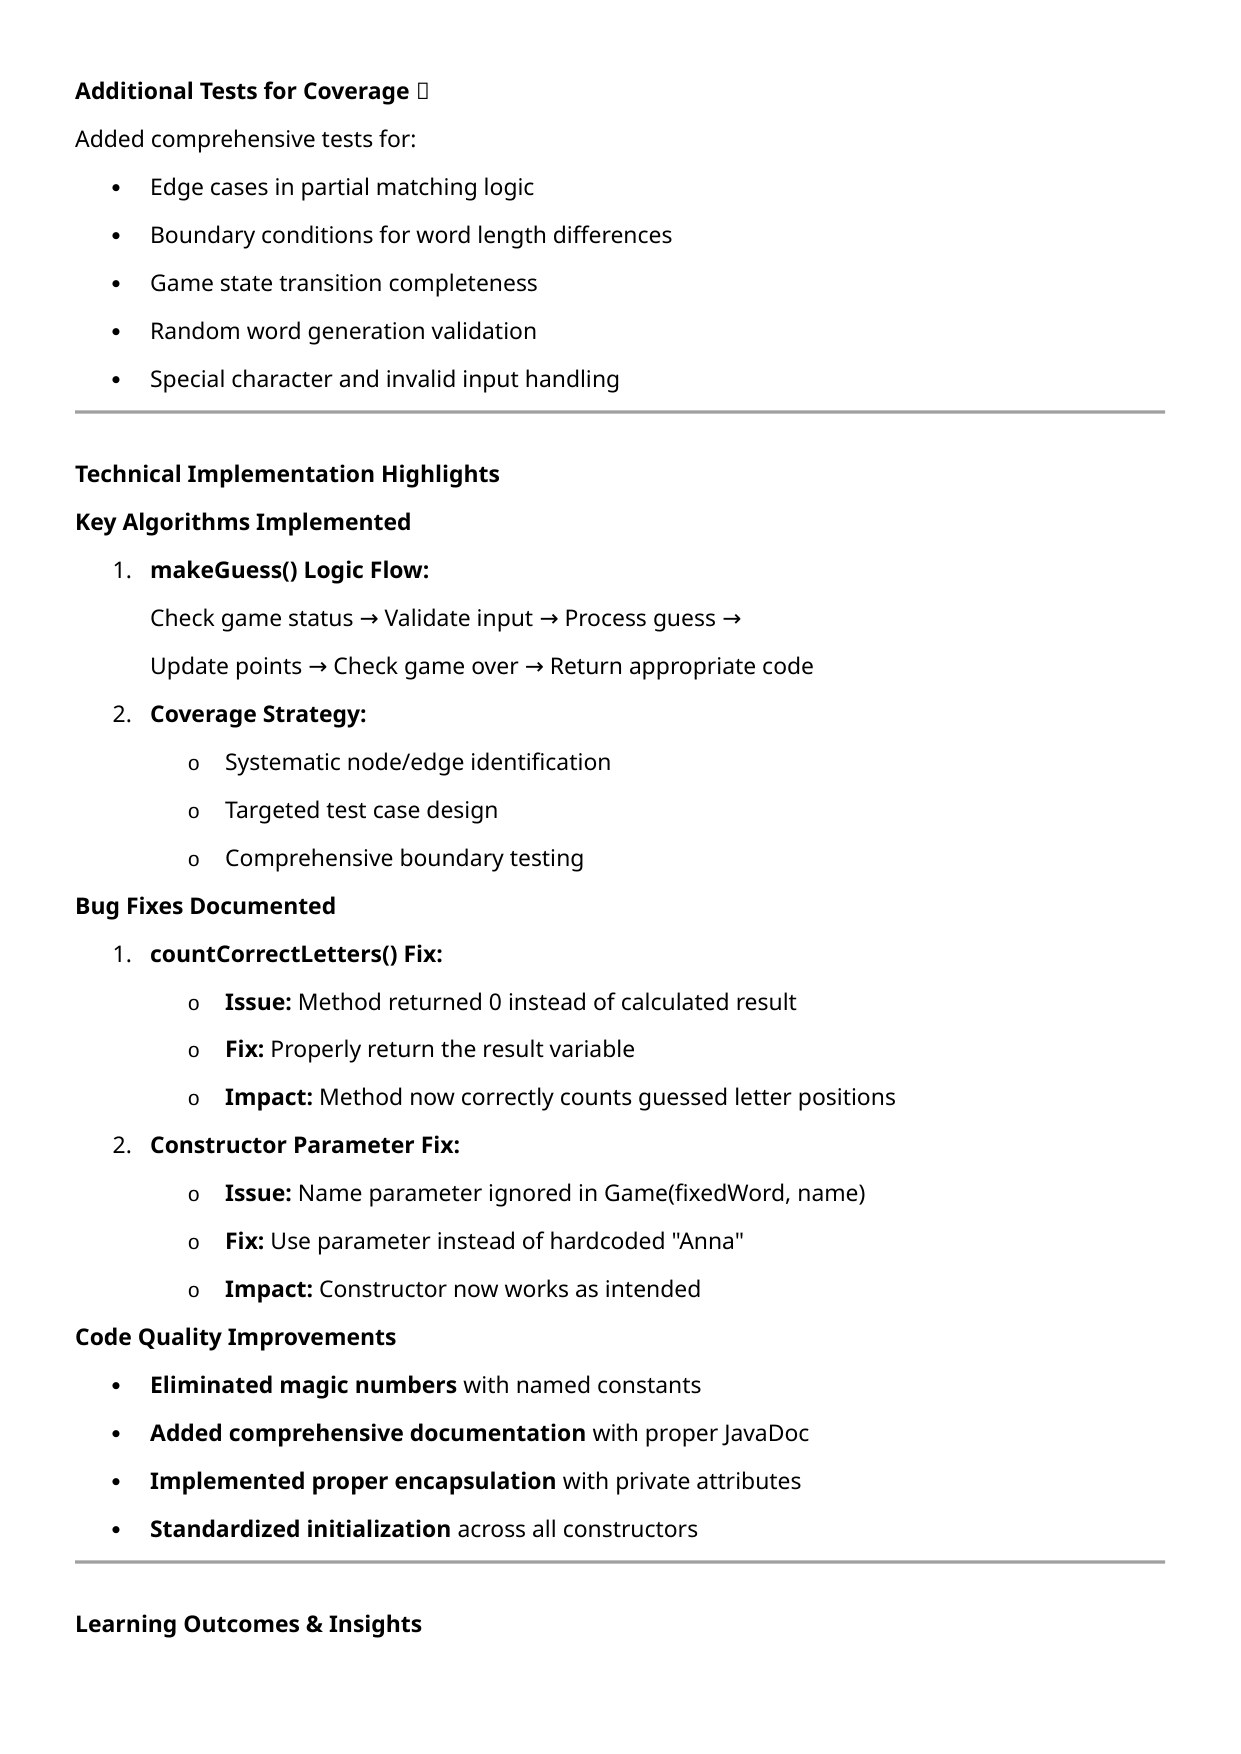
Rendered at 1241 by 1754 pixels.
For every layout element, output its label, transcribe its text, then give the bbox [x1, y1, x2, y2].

list Edge cases in partial matching logic [112, 171, 1165, 202]
list Implemented proper encapsulation with private attributes [112, 1464, 1165, 1496]
list Comprehensive boundary testing [187, 842, 1165, 873]
list Fix: Properly return the result variable [187, 1033, 1165, 1064]
list Issue: Method returned 0 instead of calculated result [187, 985, 1165, 1017]
list countCorrectLetters() Fix: [112, 937, 1165, 969]
text Update points → Check game over → Return appropriate code [150, 650, 1165, 681]
text Added comprehensive tests for: [75, 123, 1165, 154]
text Technical Implementation Highlights [75, 458, 1165, 489]
text Additional Tests for Coverage ✅ [75, 75, 1165, 106]
text Code Quality Improvements [75, 1321, 1165, 1352]
text Learning Outcomes & Insights [75, 1608, 1165, 1639]
list makeGuess() Logic Flow: [112, 554, 1165, 585]
list Issue: Name parameter ignored in Game(fixedWord, name) [187, 1177, 1165, 1208]
list Game state transition completeness [112, 267, 1165, 298]
text Check game status → Validate input → Process guess → [150, 602, 1165, 633]
list Constructor Parameter Fix: [112, 1129, 1165, 1160]
list Standardized initialization across all constructors [112, 1512, 1165, 1544]
list Targeted test case design [187, 794, 1165, 825]
list Added comprehensive documentation with proper JavaDoc [112, 1417, 1165, 1448]
list Random word generation validation [112, 314, 1165, 346]
list Eliminated magic numbers with named constants [112, 1369, 1165, 1400]
list Systematic node/edge identification [187, 746, 1165, 777]
list Fix: Use parameter instead of hardcoded "Anna" [187, 1225, 1165, 1256]
list Special character and invalid input handling [112, 362, 1165, 394]
list Coverage Strategy: [112, 698, 1165, 729]
text Bug Fixes Documented [75, 889, 1165, 921]
text Key Algorithms Implemented [75, 506, 1165, 537]
list Boundary conditions for word length differences [112, 219, 1165, 250]
list Impact: Constructor now works as intended [187, 1273, 1165, 1304]
list Impact: Method now correctly counts guessed letter positions [187, 1081, 1165, 1112]
